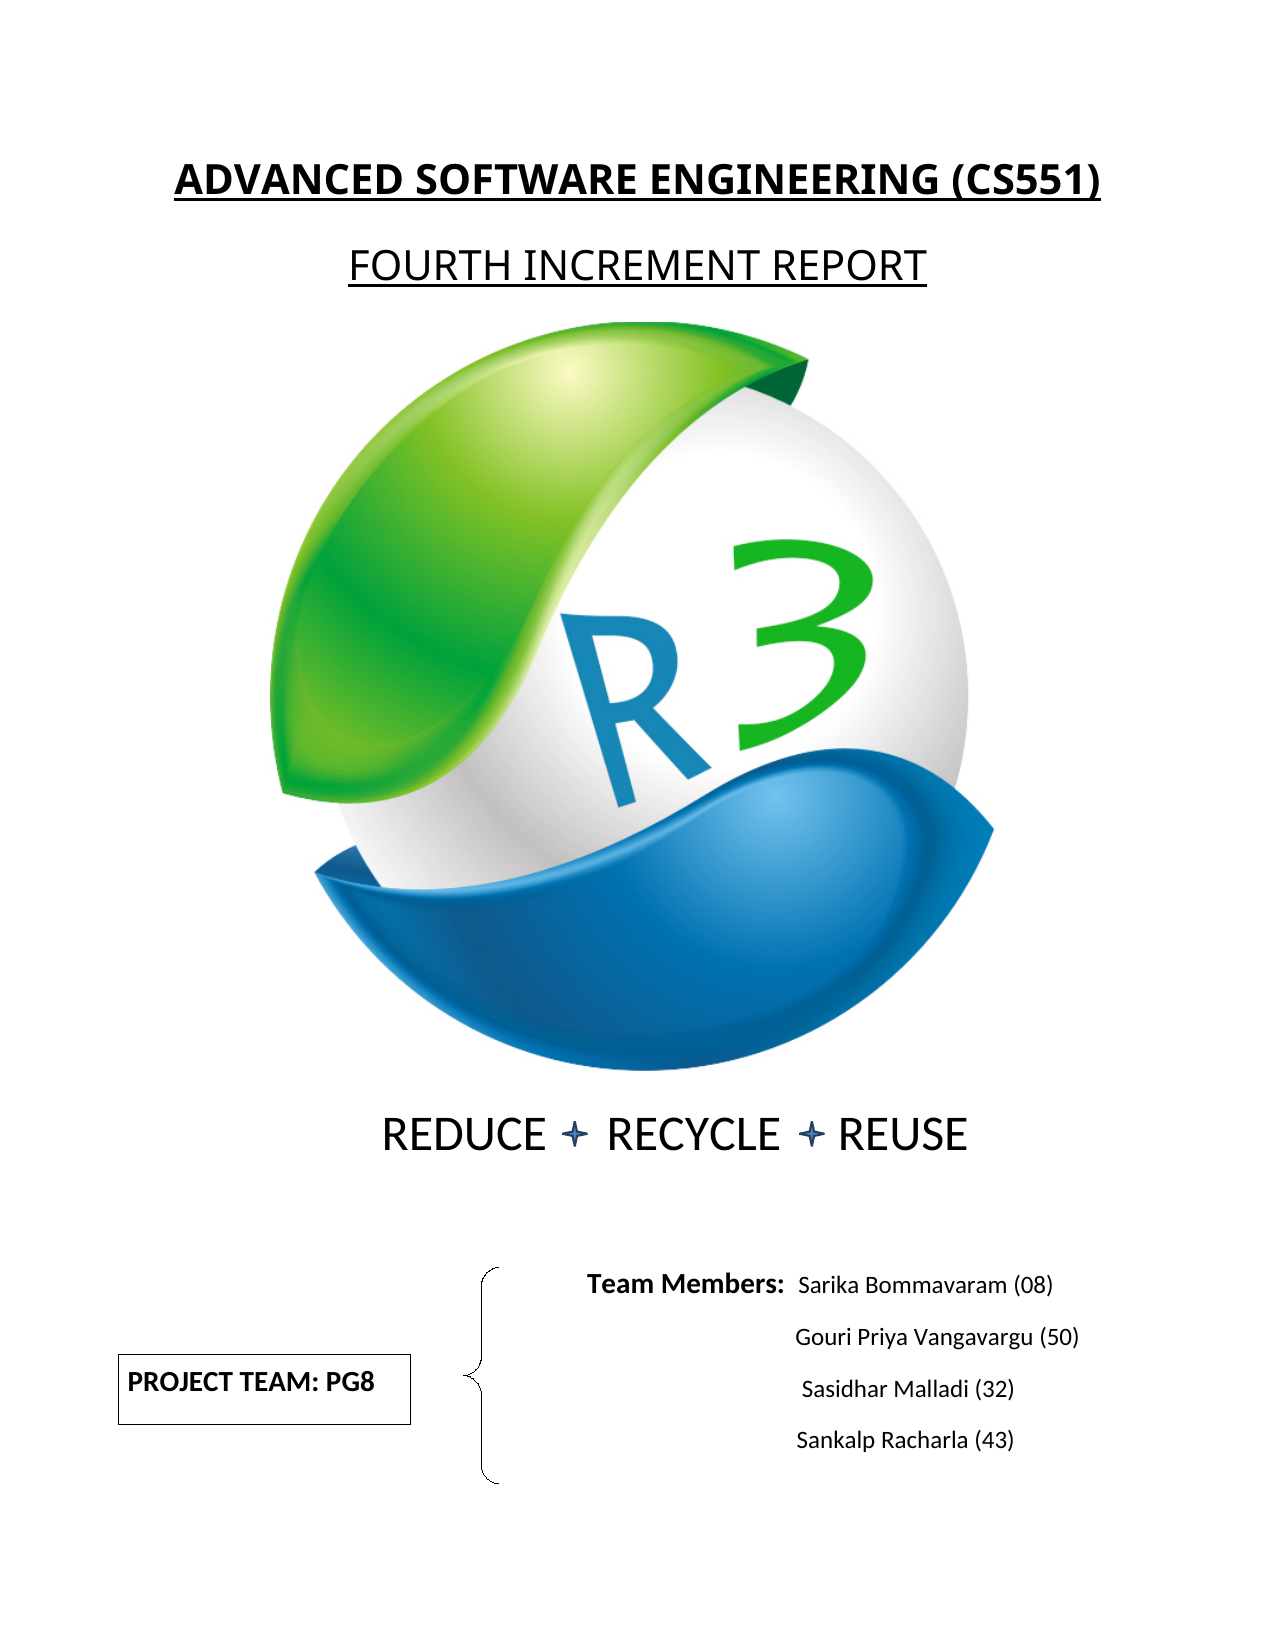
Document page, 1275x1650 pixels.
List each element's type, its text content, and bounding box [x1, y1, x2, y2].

picture [270, 322, 1005, 1078]
text REDUCE RECYCLE REUSE [225, 1102, 1125, 1163]
text Gouri Priya Vangavargu (50) [750, 1321, 1125, 1352]
text Sasidhar Malladi (32) [411, 1373, 1125, 1403]
text Team Members: Sarika Bommavaram (08) [516, 1265, 1125, 1301]
text Sankalp Racharla (43) [675, 1424, 1125, 1454]
text FOURTH INCREMENT REPORT [150, 236, 1125, 293]
text ADVANCED SOFTWARE ENGINEERING (CS551) [150, 150, 1125, 207]
